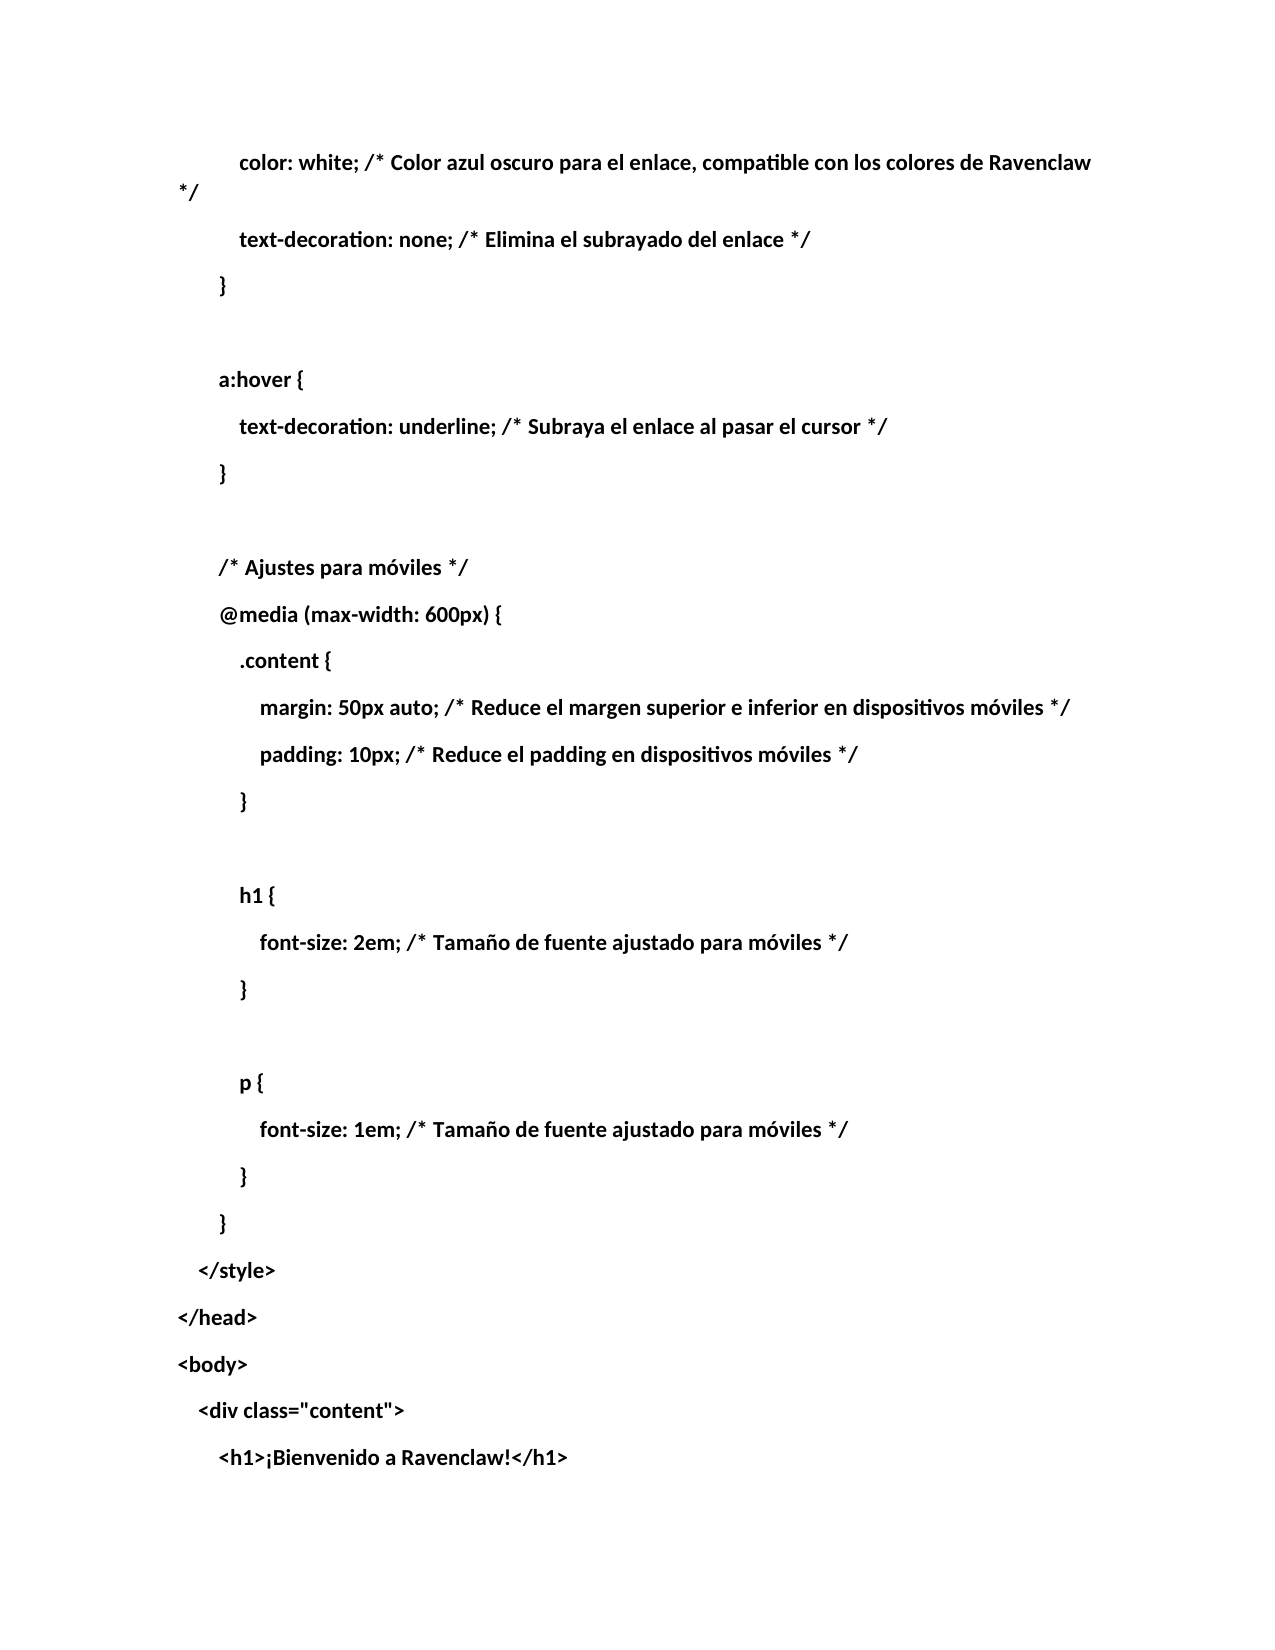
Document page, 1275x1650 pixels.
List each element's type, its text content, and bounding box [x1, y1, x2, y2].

text } [177, 1162, 1098, 1190]
text .content { [177, 647, 1098, 674]
text @media (max-width: 600px) { [177, 600, 1098, 628]
text p { [177, 1068, 1098, 1096]
text } [177, 975, 1098, 1003]
text font-size: 2em; /* Tamaño de fuente ajustado para móviles */ [177, 928, 1098, 956]
text <div class="content"> [177, 1397, 1098, 1424]
text font-size: 1em; /* Tamaño de fuente ajustado para móviles */ [177, 1115, 1098, 1143]
text h1 { [177, 881, 1098, 909]
text } [177, 272, 1098, 299]
text } [177, 787, 1098, 815]
text a:hover { [177, 365, 1098, 393]
text margin: 50px auto; /* Reduce el margen superior e inferior en dispositivos móviles */ [177, 693, 1098, 721]
text color: white; /* Color azul oscuro para el enlace, compatible con los colores de Ravenclaw */ [177, 148, 1098, 206]
text text-decoration: none; /* Elimina el subrayado del enlace */ [177, 225, 1098, 253]
text </head> [177, 1303, 1098, 1331]
text } [177, 1209, 1098, 1237]
text } [177, 459, 1098, 487]
text </style> [177, 1256, 1098, 1284]
text text-decoration: underline; /* Subraya el enlace al pasar el cursor */ [177, 412, 1098, 440]
text padding: 10px; /* Reduce el padding en dispositivos móviles */ [177, 740, 1098, 768]
text <h1>¡Bienvenido a Ravenclaw!</h1> [177, 1443, 1098, 1471]
text /* Ajustes para móviles */ [177, 553, 1098, 581]
text <body> [177, 1350, 1098, 1378]
